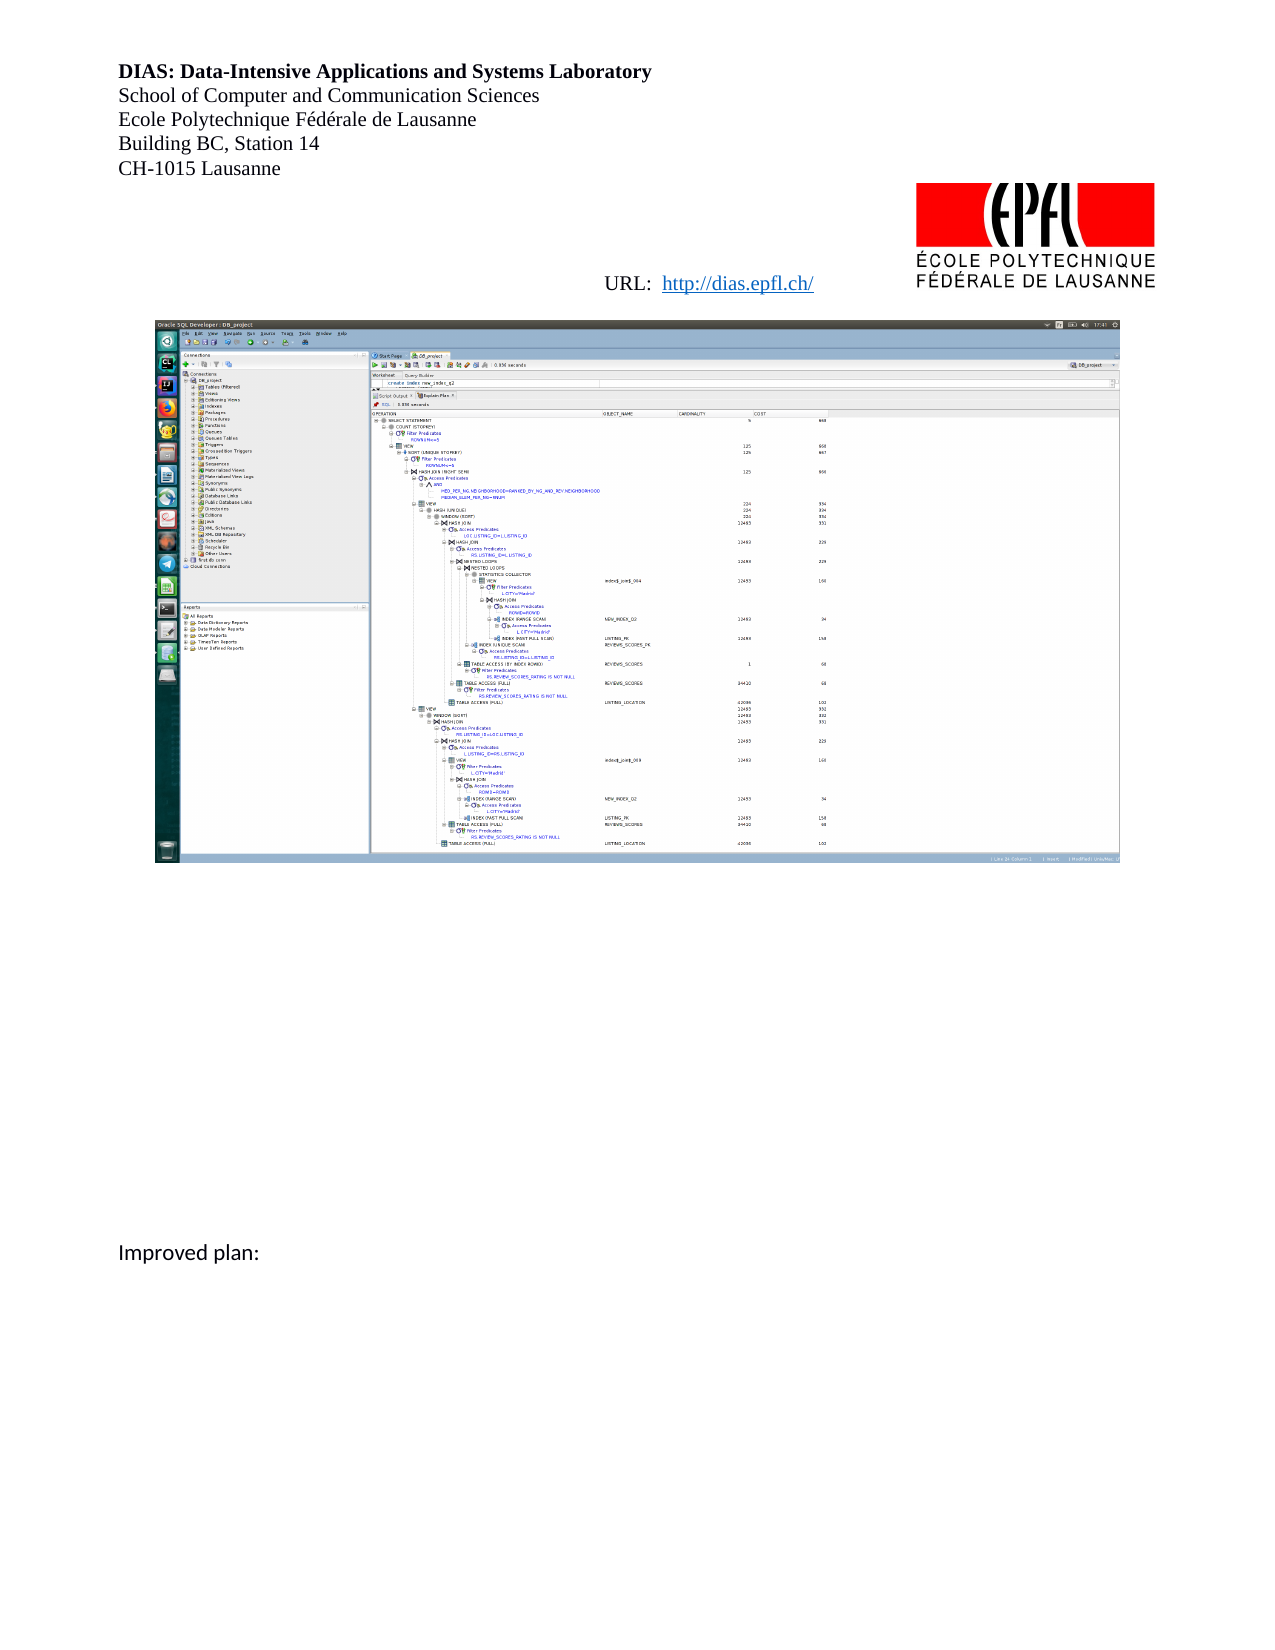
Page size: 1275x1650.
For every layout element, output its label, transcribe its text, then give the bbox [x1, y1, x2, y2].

picture [916, 183, 1157, 291]
picture [155, 320, 1120, 863]
text Improved plan: [118, 1238, 1157, 1266]
